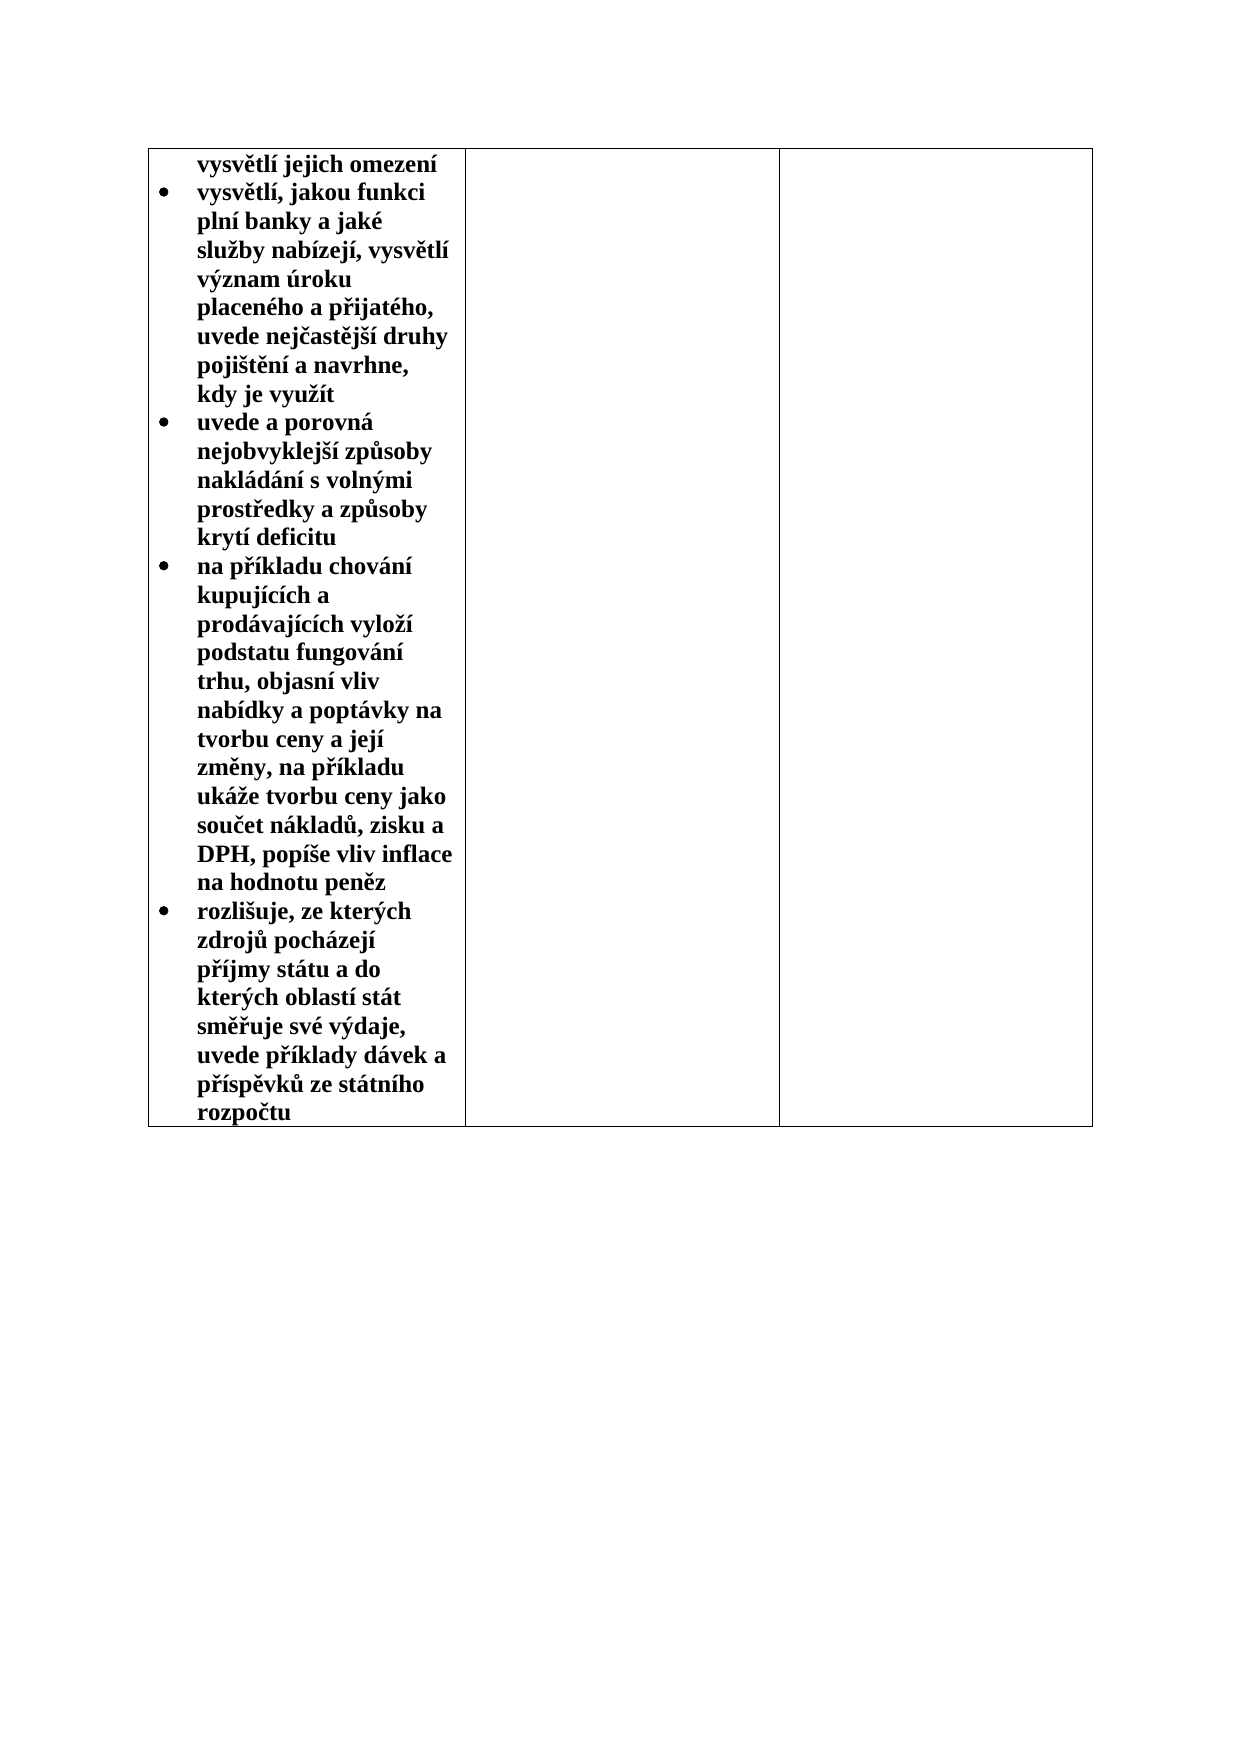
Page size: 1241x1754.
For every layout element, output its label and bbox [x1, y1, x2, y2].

table_cell [466, 149, 779, 1126]
table_cell [780, 149, 1092, 1126]
table_cell [149, 149, 465, 1126]
